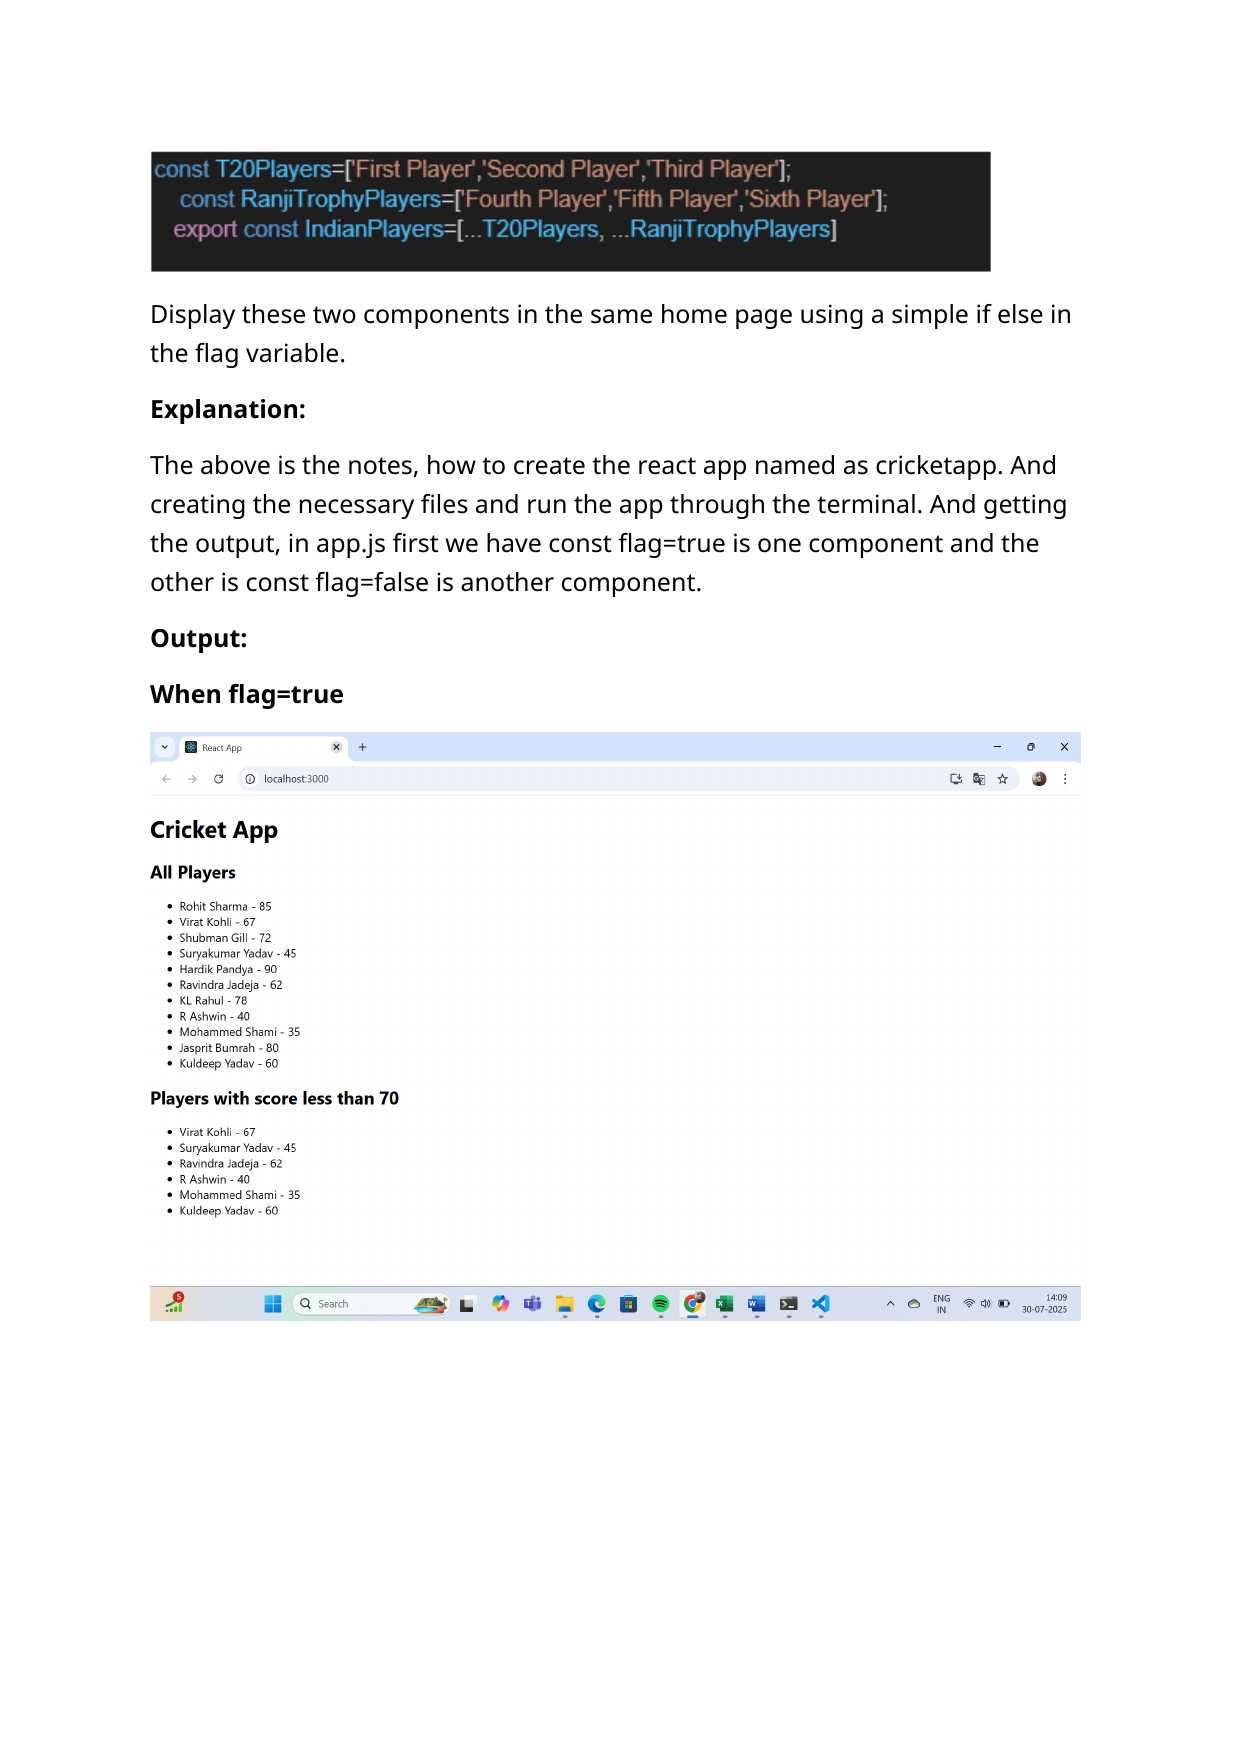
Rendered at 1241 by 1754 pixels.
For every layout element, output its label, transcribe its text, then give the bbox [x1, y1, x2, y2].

text Explanation: [150, 392, 1090, 426]
picture [150, 150, 991, 275]
picture [150, 732, 1081, 1321]
text When flag=true [150, 677, 1090, 711]
text Display these two components in the same home page using a simple if else in the flag variable. [150, 297, 1090, 370]
text The above is the notes, how to create the react app named as cricketapp. And creating the necessary files and run the app through the terminal. And getting the output, in app.js first we have const flag=true is one component and the other is const flag=false is another component. [150, 448, 1090, 599]
text Output: [150, 621, 1090, 655]
